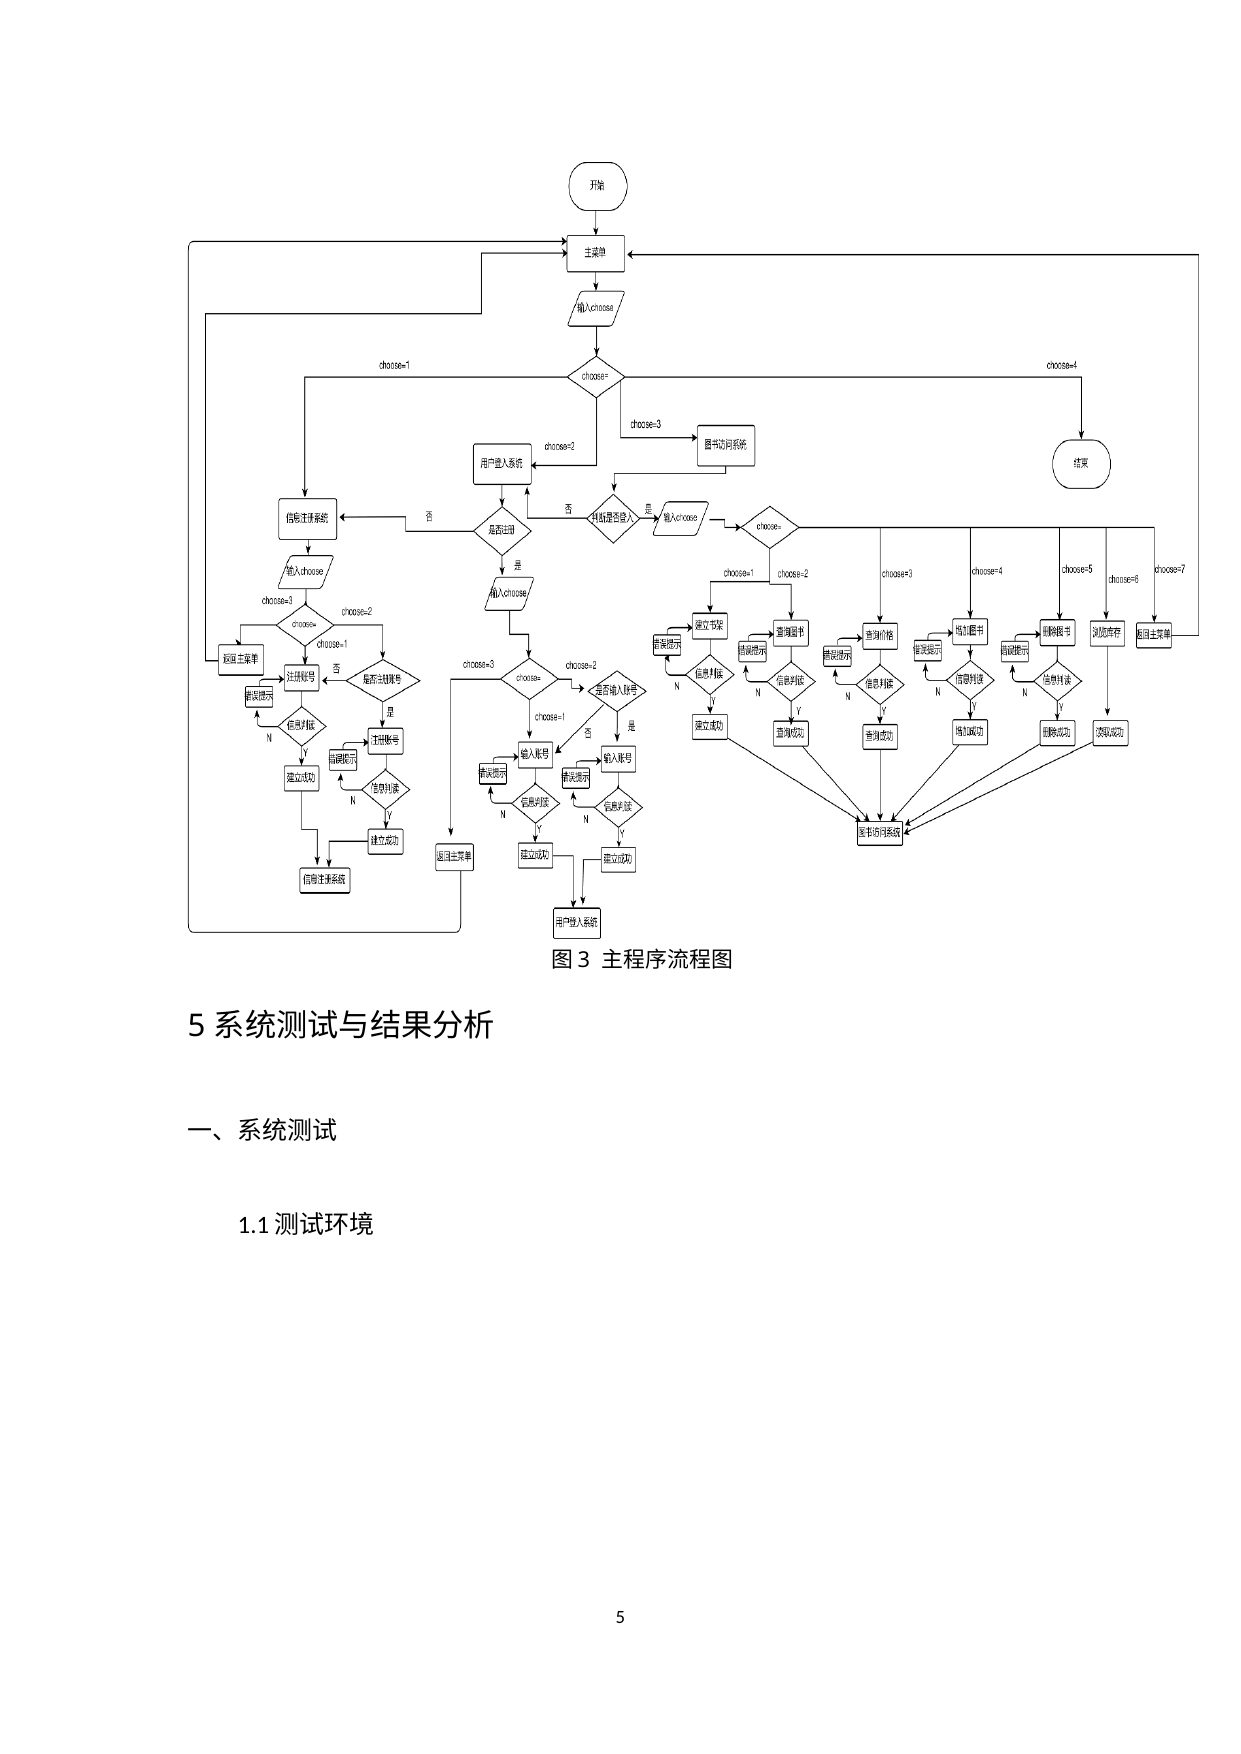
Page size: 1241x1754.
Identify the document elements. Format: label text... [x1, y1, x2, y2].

text 1.1测试环境 [237, 1190, 1053, 1255]
picture [187, 162, 1199, 939]
text 图3 主程序流程图 [187, 942, 1053, 974]
text 5 系统测试与结果分析 [187, 990, 1053, 1055]
text 一、系统测试 [187, 1096, 1053, 1161]
